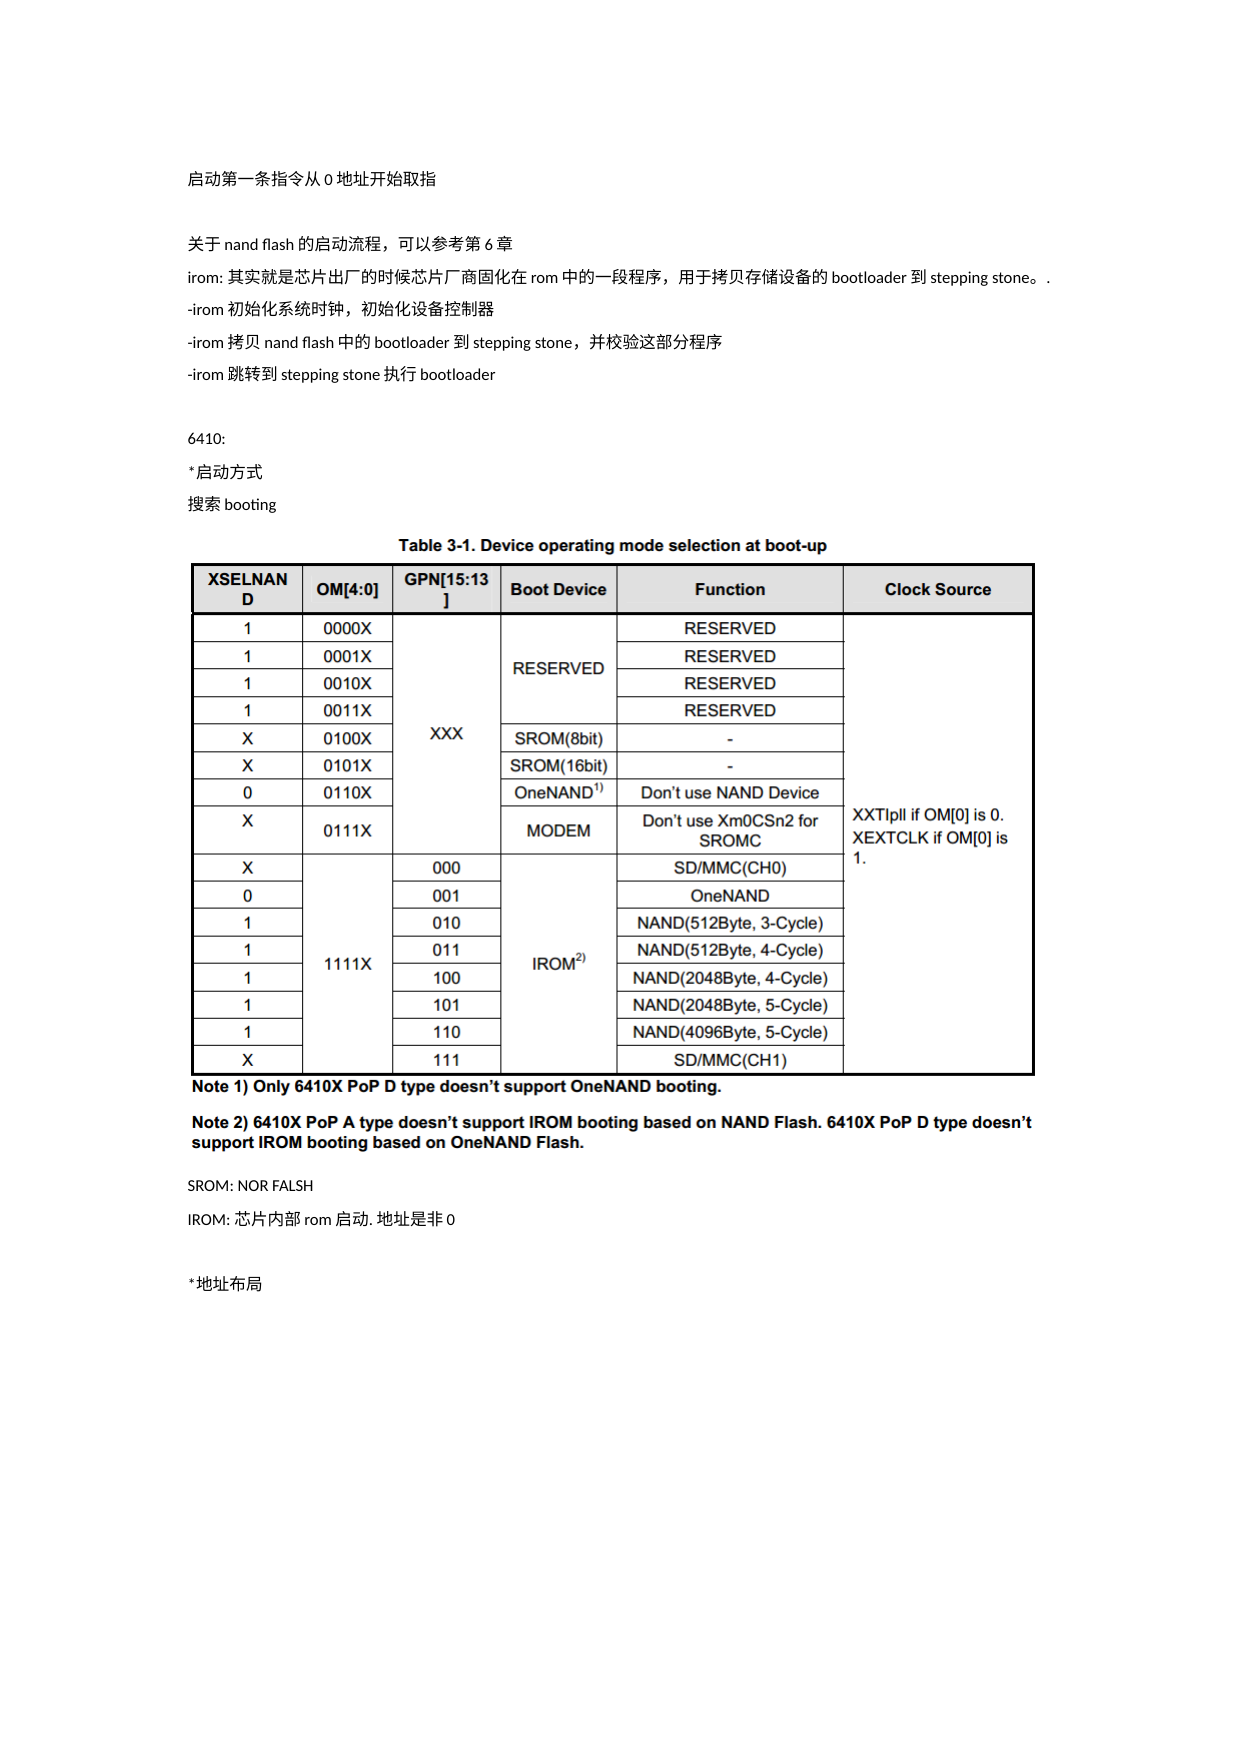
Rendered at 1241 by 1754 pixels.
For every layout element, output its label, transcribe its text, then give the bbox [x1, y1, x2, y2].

text -irom初始化系统时钟，初始化设备控制器 [187, 292, 1053, 324]
text 启动第一条指令从0地址开始取指 [187, 162, 1053, 194]
text 关于nand flash的启动流程，可以参考第6章 [187, 227, 1053, 259]
text 6410: [187, 422, 1053, 454]
text -irom拷贝nand flash中的bootloader到stepping stone，并校验这部分程序 [187, 324, 1053, 357]
text IROM: 芯片内部rom启动. 地址是非0 [187, 1202, 1053, 1234]
text *地址布局 [187, 1267, 1053, 1299]
picture [187, 535, 1052, 1154]
text *启动方式 [187, 454, 1053, 487]
text irom: 其实就是芯片出厂的时候芯片厂商固化在rom中的一段程序，用于拷贝存储设备的bootloader到stepping stone。. [187, 259, 1053, 292]
text -irom跳转到stepping stone执行bootloader [187, 357, 1053, 389]
text 搜索booting [187, 487, 1053, 519]
